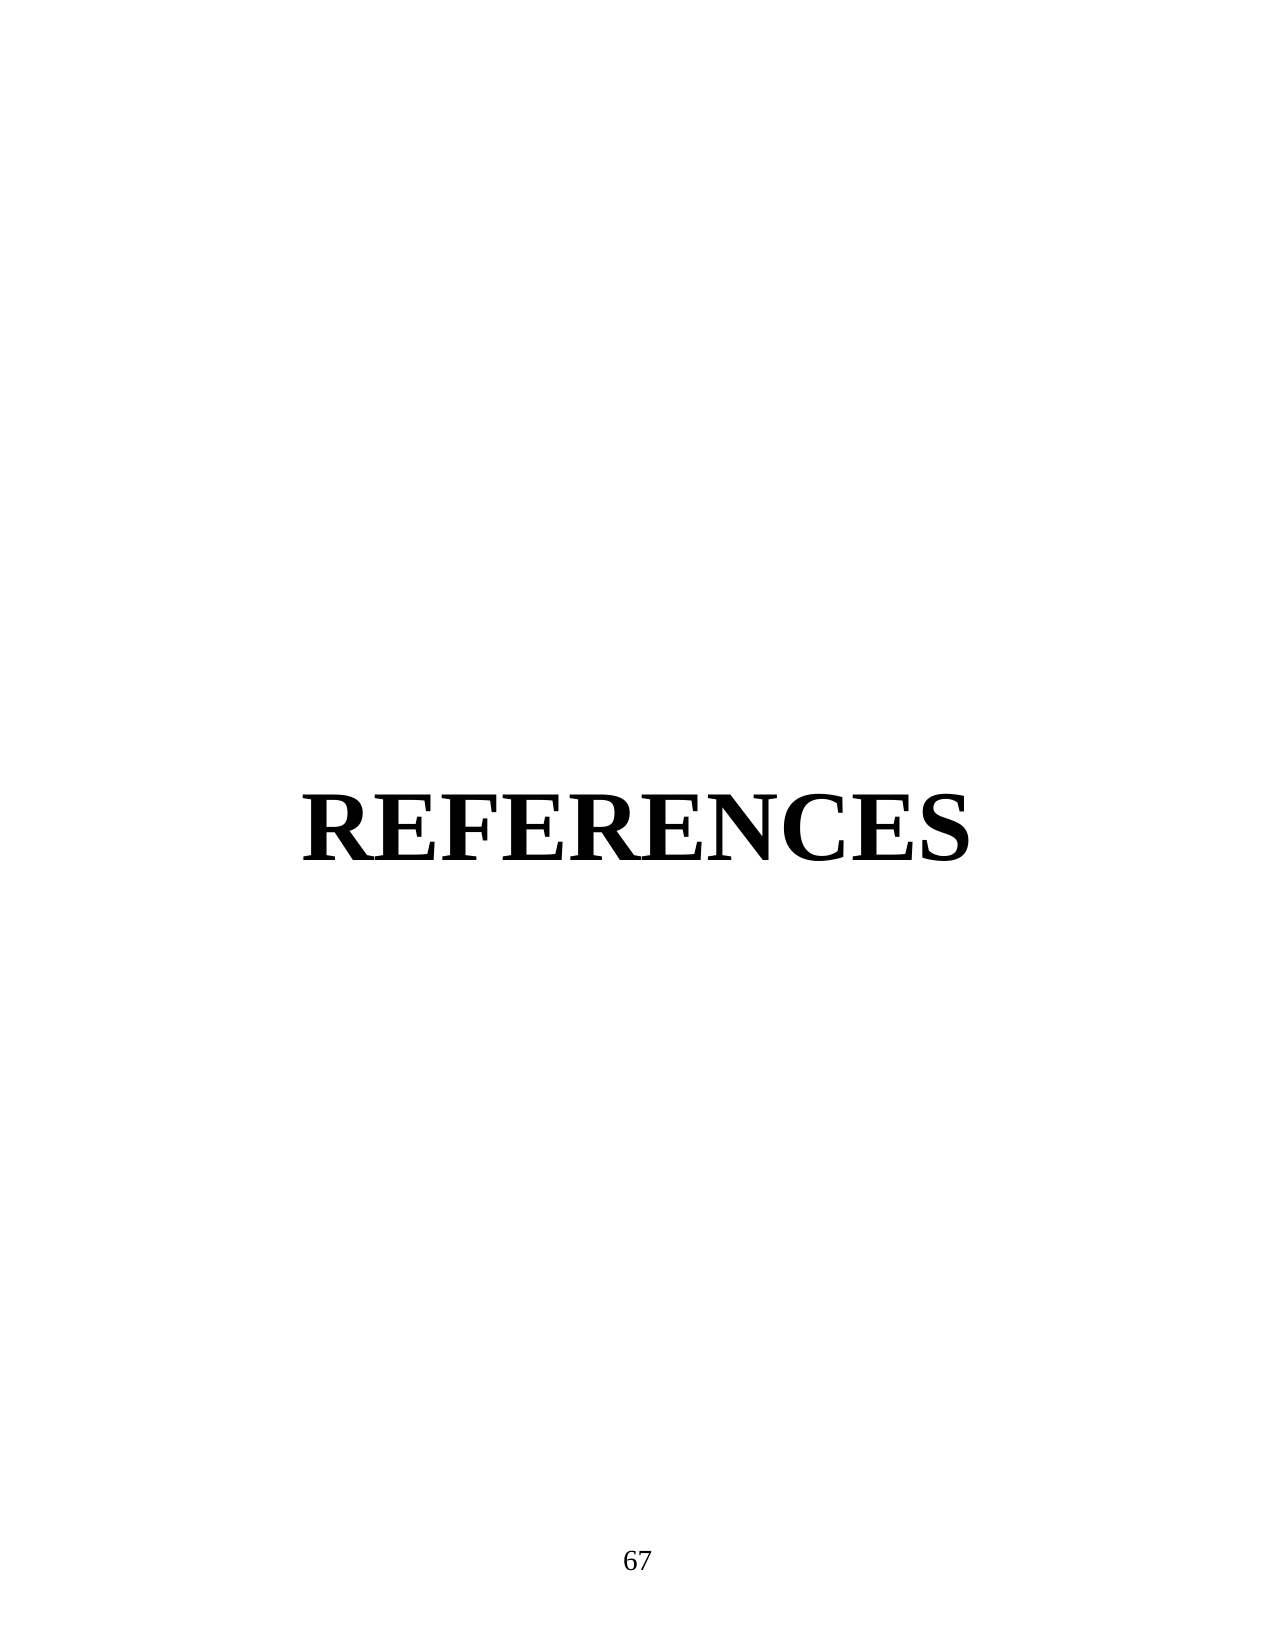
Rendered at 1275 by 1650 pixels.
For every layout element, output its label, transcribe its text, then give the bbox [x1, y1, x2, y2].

text REFERENCES [150, 767, 1125, 882]
